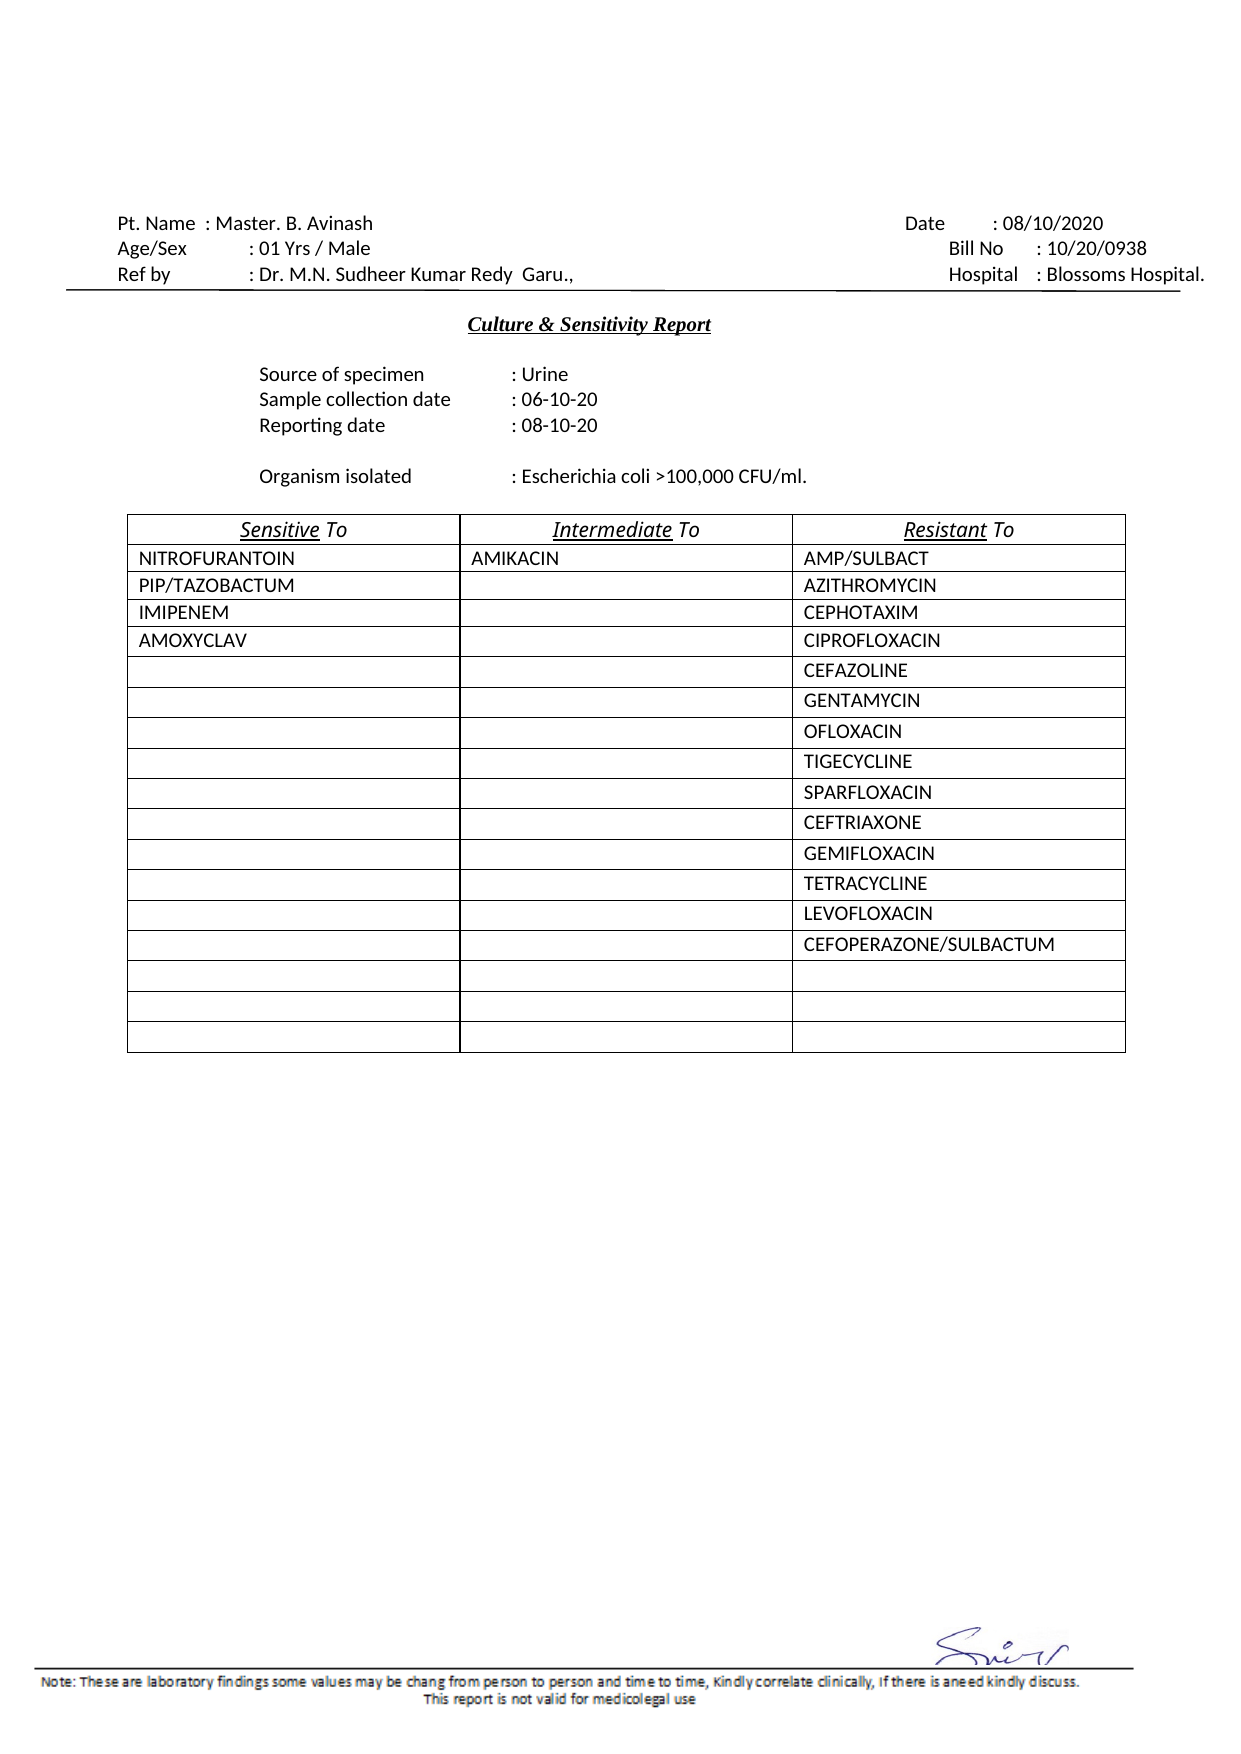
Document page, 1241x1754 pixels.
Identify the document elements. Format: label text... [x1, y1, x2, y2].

table_cell LEVOFLOXACIN [793, 901, 1125, 930]
table_cell [461, 901, 792, 930]
table_header Sensitive To [128, 515, 459, 544]
table_cell [461, 1022, 792, 1052]
table_cell [461, 931, 792, 960]
table_cell [128, 809, 459, 839]
table_cell [461, 718, 792, 747]
table_cell OFLOXACIN [793, 718, 1125, 747]
table_cell PIP/TAZOBACTUM [128, 572, 459, 598]
table_cell [461, 961, 792, 991]
table_cell AMIKACIN [461, 545, 792, 571]
table_cell [128, 688, 459, 717]
table_cell [461, 627, 792, 656]
table_cell AZITHROMYCIN [793, 572, 1125, 598]
table_cell [461, 572, 792, 598]
text Age/Sex : 01 Yrs / Male Bill No : 10/20/0938 [74, 235, 1210, 261]
table_cell AMP/SULBACT [793, 545, 1125, 571]
table_cell [128, 992, 459, 1021]
table_cell [461, 992, 792, 1021]
table_cell TIGECYCLINE [793, 749, 1125, 778]
table_cell [793, 992, 1125, 1021]
text Reporting date : 08-10-20 [259, 412, 1210, 437]
table_cell [793, 961, 1125, 991]
table_cell [461, 600, 792, 626]
table_cell [128, 870, 459, 899]
text Organism isolated : Escherichia coli >100,000 CFU/ml. [259, 463, 1210, 488]
text Ref by : Dr. M.N. Sudheer Kumar Redy Garu., Hospital : Blossoms Hospital. [74, 261, 1210, 286]
table_cell TETRACYCLINE [793, 870, 1125, 899]
table_cell [128, 931, 459, 960]
table_cell [128, 1022, 459, 1052]
table_cell GENTAMYCIN [793, 688, 1125, 717]
table_cell [461, 688, 792, 717]
table_cell [461, 779, 792, 808]
picture [30, 1627, 1137, 1709]
table_cell IMIPENEM [128, 600, 459, 626]
table_header Resistant To [793, 515, 1125, 544]
table_header Intermediate To [461, 515, 792, 544]
table_cell [128, 901, 459, 930]
table_cell [128, 749, 459, 778]
text Source of specimen : Urine [259, 361, 1210, 387]
table_cell [461, 657, 792, 687]
table_cell CEFTRIAXONE [793, 809, 1125, 839]
text Culture & Sensitivity Report [424, 312, 1210, 336]
table_cell [461, 749, 792, 778]
table_cell [461, 840, 792, 869]
text Sample collection date : 06-10-20 [259, 387, 1210, 412]
table_cell AMOXYCLAV [128, 627, 459, 656]
table_cell [128, 779, 459, 808]
table_cell [461, 809, 792, 839]
table_cell NITROFURANTOIN [128, 545, 459, 571]
table_cell [461, 870, 792, 899]
table_cell CEFOPERAZONE/SULBACTUM [793, 931, 1125, 960]
table_cell [793, 1022, 1125, 1052]
table_cell CEPHOTAXIM [793, 600, 1125, 626]
table_cell [128, 657, 459, 687]
table_cell [128, 718, 459, 747]
table_cell CEFAZOLINE [793, 657, 1125, 687]
table_cell GEMIFLOXACIN [793, 840, 1125, 869]
text Pt. Name : Master. B. Avinash Date : 08/10/2020 [74, 210, 1210, 235]
table_cell SPARFLOXACIN [793, 779, 1125, 808]
table_cell [128, 840, 459, 869]
table_cell [128, 961, 459, 991]
table_cell CIPROFLOXACIN [793, 627, 1125, 656]
